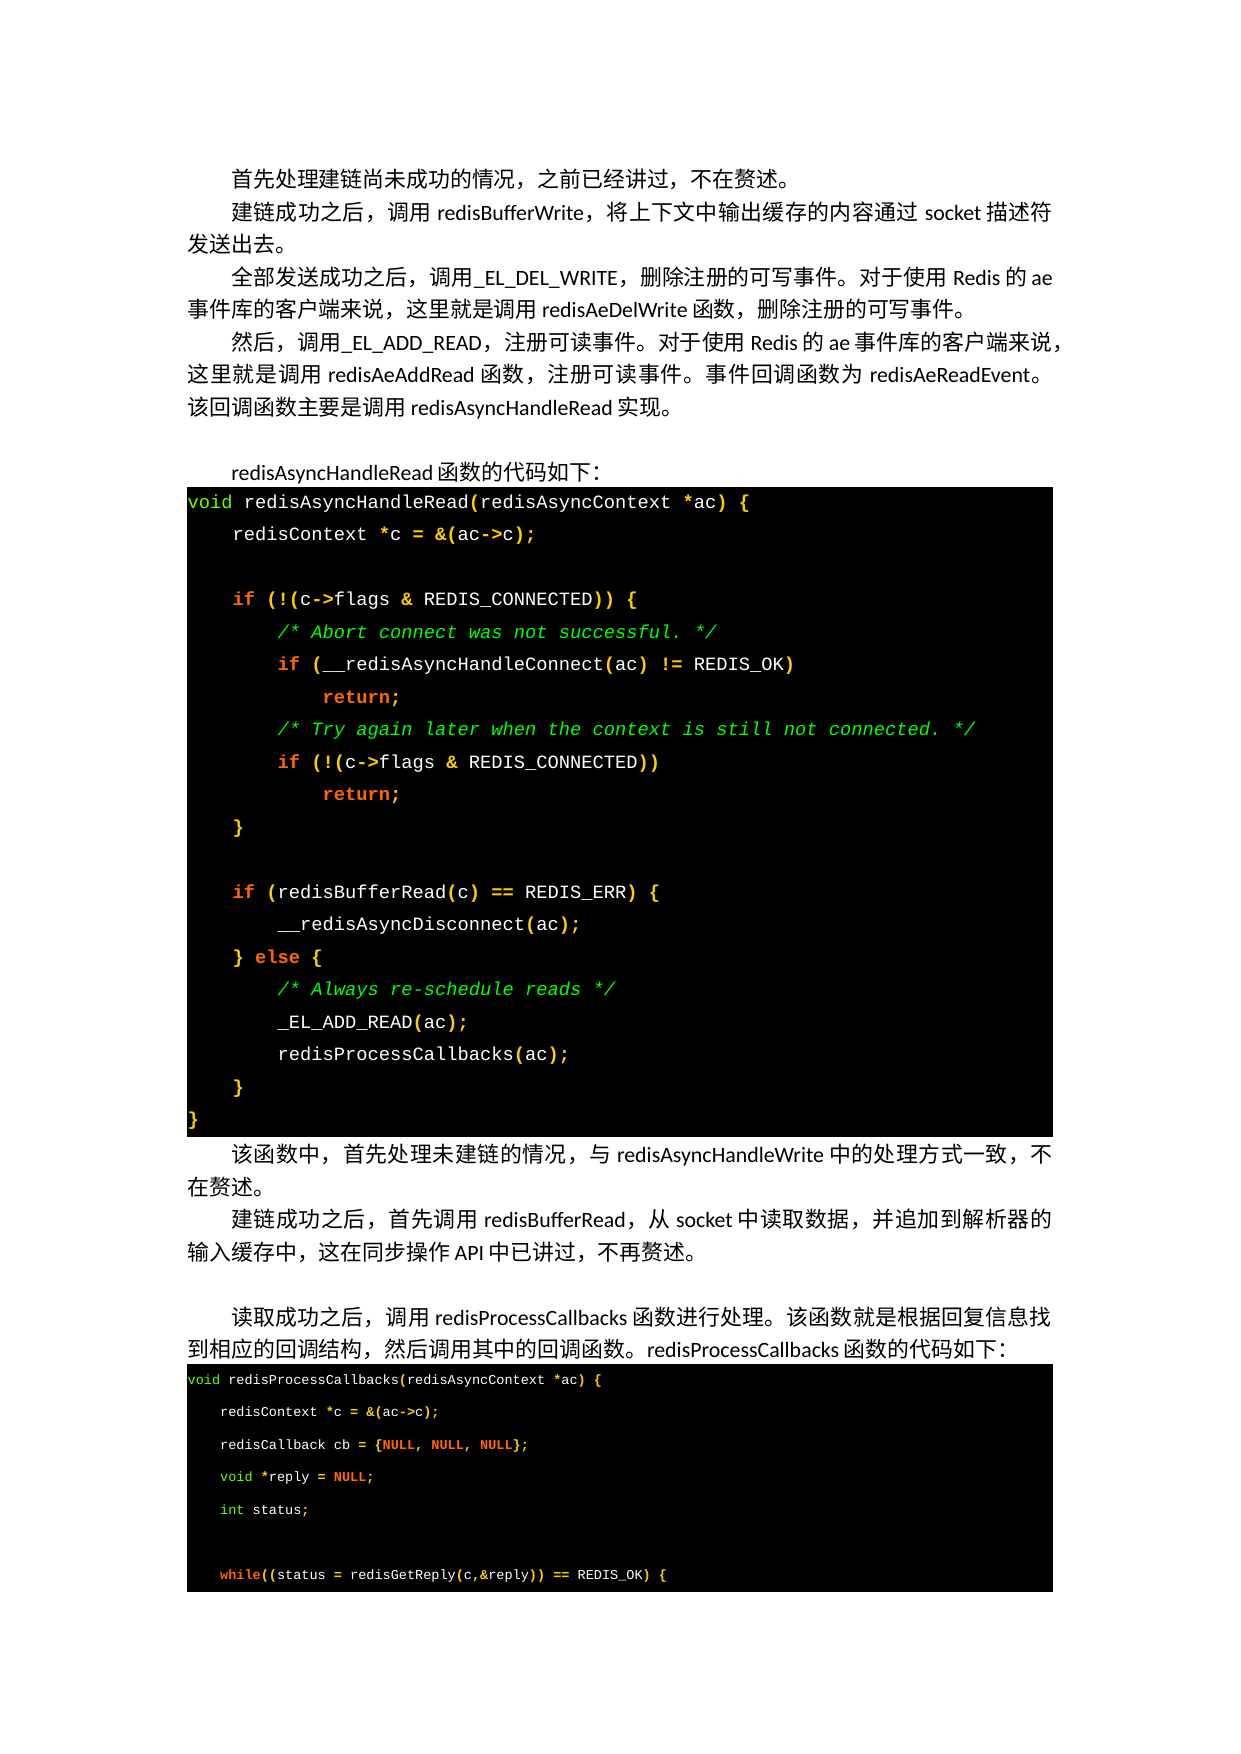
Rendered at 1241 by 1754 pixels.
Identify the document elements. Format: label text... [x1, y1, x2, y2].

text 该函数中，首先处理未建链的情况，与redisAsyncHandleWrite中的处理方式一致，不在赘述。 [187, 1137, 1053, 1202]
text if (__redisAsyncHandleConnect(ac) != REDIS_OK) [187, 649, 1053, 682]
text void *reply = NULL; [187, 1462, 1053, 1494]
text } else { [187, 942, 1053, 974]
text 然后，调用_EL_ADD_READ，注册可读事件。对于使用Redis的ae事件库的客户端来说，这里就是调用redisAeAddRead函数，注册可读事件。事件回调函数为redisAeReadEvent。该回调函数主要是调用redisAsyncHandleRead实现。 [187, 324, 1053, 422]
text redisContext *c = &(ac->c); [187, 1397, 1053, 1429]
text int status; [187, 1494, 1053, 1527]
text redisCallback cb = {NULL, NULL, NULL}; [187, 1429, 1053, 1462]
text } [187, 1104, 1053, 1137]
text 读取成功之后，调用redisProcessCallbacks函数进行处理。该函数就是根据回复信息找到相应的回调结构，然后调用其中的回调函数。redisProcessCallbacks函数的代码如下： [187, 1299, 1053, 1364]
text 全部发送成功之后，调用_EL_DEL_WRITE，删除注册的可写事件。对于使用Redis的ae事件库的客户端来说，这里就是调用redisAeDelWrite函数，删除注册的可写事件。 [187, 259, 1053, 324]
text redisContext *c = &(ac->c); [187, 519, 1053, 552]
text redisProcessCallbacks(ac); [187, 1039, 1053, 1072]
text } [187, 1072, 1053, 1104]
text void redisAsyncHandleRead(redisAsyncContext *ac) { [187, 487, 1053, 519]
text return; [187, 779, 1053, 812]
text redisAsyncHandleRead函数的代码如下： [187, 454, 1053, 487]
text __redisAsyncDisconnect(ac); [187, 909, 1053, 942]
text 建链成功之后，调用redisBufferWrite，将上下文中输出缓存的内容通过socket描述符发送出去。 [187, 194, 1053, 259]
text /* Always re-schedule reads */ [187, 974, 1053, 1007]
text _EL_ADD_READ(ac); [187, 1007, 1053, 1039]
text /* Try again later when the context is still not connected. */ [187, 714, 1053, 747]
text 首先处理建链尚未成功的情况，之前已经讲过，不在赘述。 [187, 162, 1053, 194]
text if (!(c->flags & REDIS_CONNECTED)) [187, 747, 1053, 779]
text /* Abort connect was not successful. */ [187, 617, 1053, 649]
text } [187, 812, 1053, 844]
text void redisProcessCallbacks(redisAsyncContext *ac) { [187, 1364, 1053, 1397]
text return; [187, 682, 1053, 714]
text 建链成功之后，首先调用redisBufferRead，从socket中读取数据，并追加到解析器的输入缓存中，这在同步操作API中已讲过，不再赘述。 [187, 1202, 1053, 1267]
text if (redisBufferRead(c) == REDIS_ERR) { [187, 877, 1053, 909]
text if (!(c->flags & REDIS_CONNECTED)) { [187, 584, 1053, 617]
text while((status = redisGetReply(c,&reply)) == REDIS_OK) { [187, 1559, 1053, 1592]
